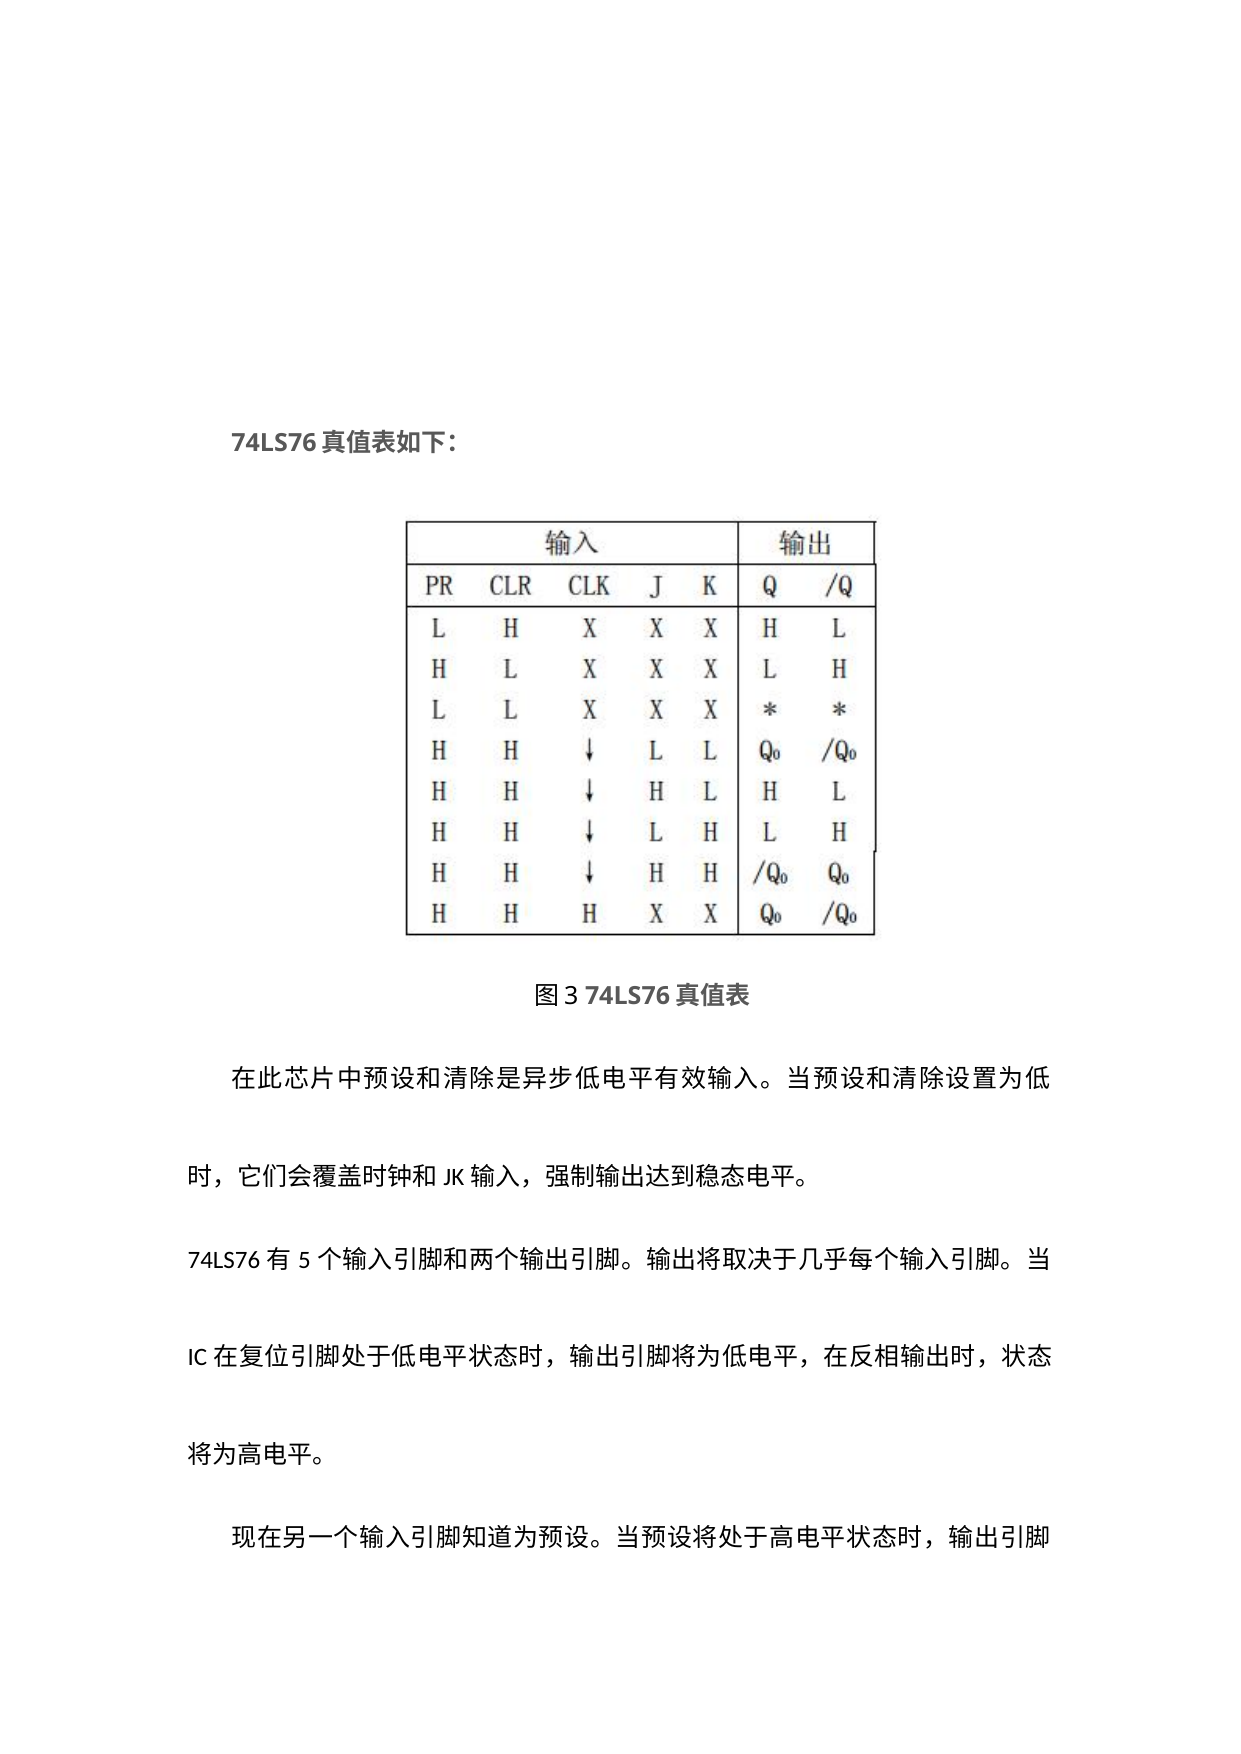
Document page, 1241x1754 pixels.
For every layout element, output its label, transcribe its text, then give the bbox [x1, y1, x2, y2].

picture [231, 491, 1066, 945]
text 74LS76 有 5 个输入引脚和两个输出引脚。输出将取决于几乎每个输入引脚。当 IC 在复位引脚处于低电平状态时，输出引脚将为低电平，在反相输出时，状态将为高电平。 [187, 1225, 1053, 1485]
text 在此芯片中预设和清除是异步低电平有效输入。当预设和清除设置为低时，它们会覆盖时钟和 JK 输入，强制输出达到稳态电平。 [187, 1044, 1053, 1207]
text 图3 74LS76真值表 [187, 961, 1053, 1026]
text 74LS76真值表如下： [187, 408, 1053, 473]
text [187, 1503, 1053, 1568]
